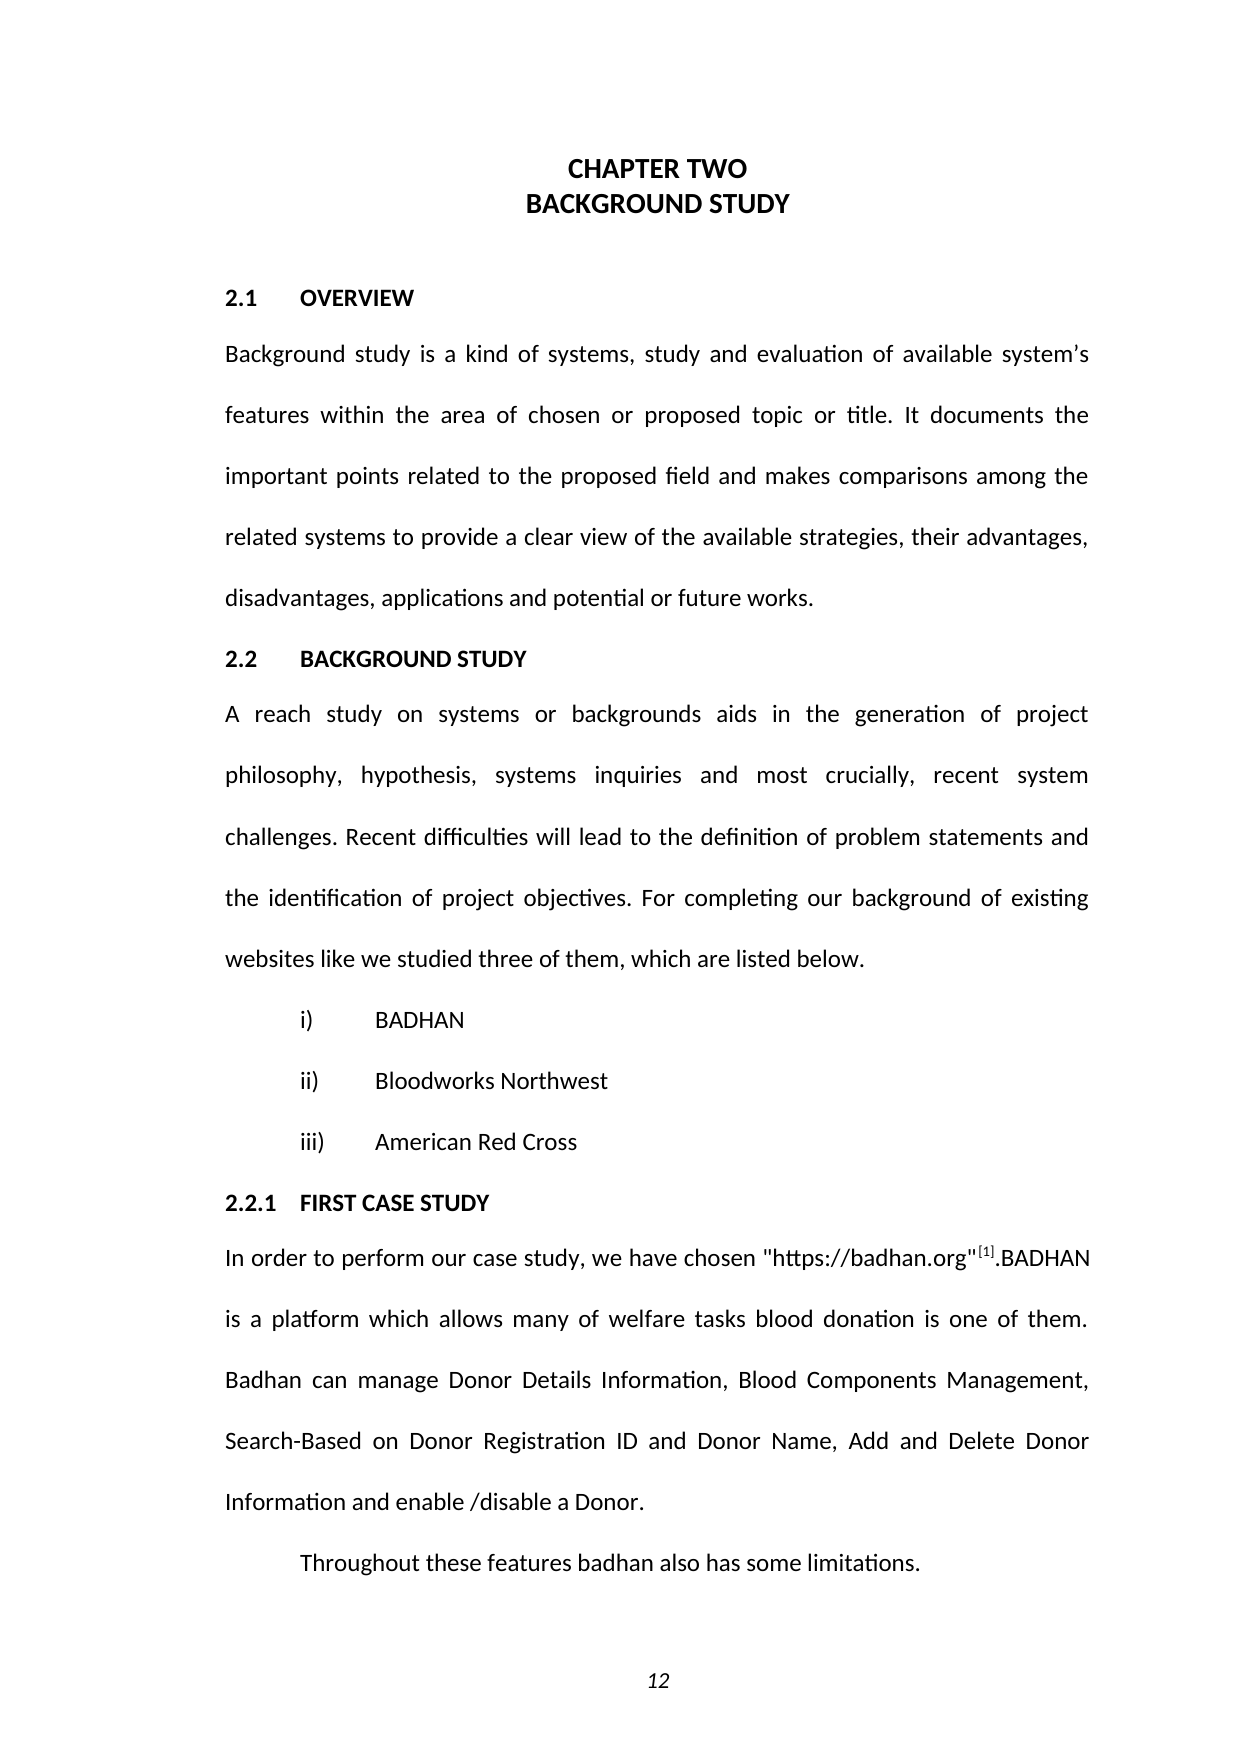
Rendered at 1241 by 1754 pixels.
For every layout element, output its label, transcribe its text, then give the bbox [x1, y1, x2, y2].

text Background study is a kind of systems, study and evaluation of available system’s features within the area of chosen or proposed topic or title. It documents the important points related to the proposed field and makes comparisons among the related systems to provide a clear view of the available strategies, their advantages, disadvantages, applications and potential or future works. [225, 338, 1090, 612]
list BADHAN [300, 1004, 1090, 1034]
text Throughout these features badhan also has some limitations. [300, 1548, 1090, 1578]
text In order to perform our case study, we have chosen "https://badhan.org"[1].BADHAN is a platform which allows many of welfare tasks blood donation is one of them. Badhan can manage Donor Details Information, Blood Components Management, Search-Based on Donor Registration ID and Donor Name, Add and Delete Donor Information and enable /disable a Donor. [225, 1242, 1090, 1517]
list Bloodworks Northwest [300, 1065, 1090, 1095]
text 2.2.1 FIRST CASE STUDY [225, 1187, 1090, 1217]
text BACKGROUND STUDY [225, 186, 1090, 221]
text 2.2 BACKGROUND STUDY [225, 643, 1090, 673]
text 2.1 OVERVIEW [225, 282, 1090, 313]
list American Red Cross [300, 1126, 1090, 1156]
text A reach study on systems or backgrounds aids in the generation of project philosophy, hypothesis, systems inquiries and most crucially, recent system challenges. Recent difficulties will lead to the definition of problem statements and the identification of project objectives. For completing our background of existing websites like we studied three of them, which are listed below. [225, 698, 1090, 973]
text CHAPTER TWO [225, 150, 1090, 186]
